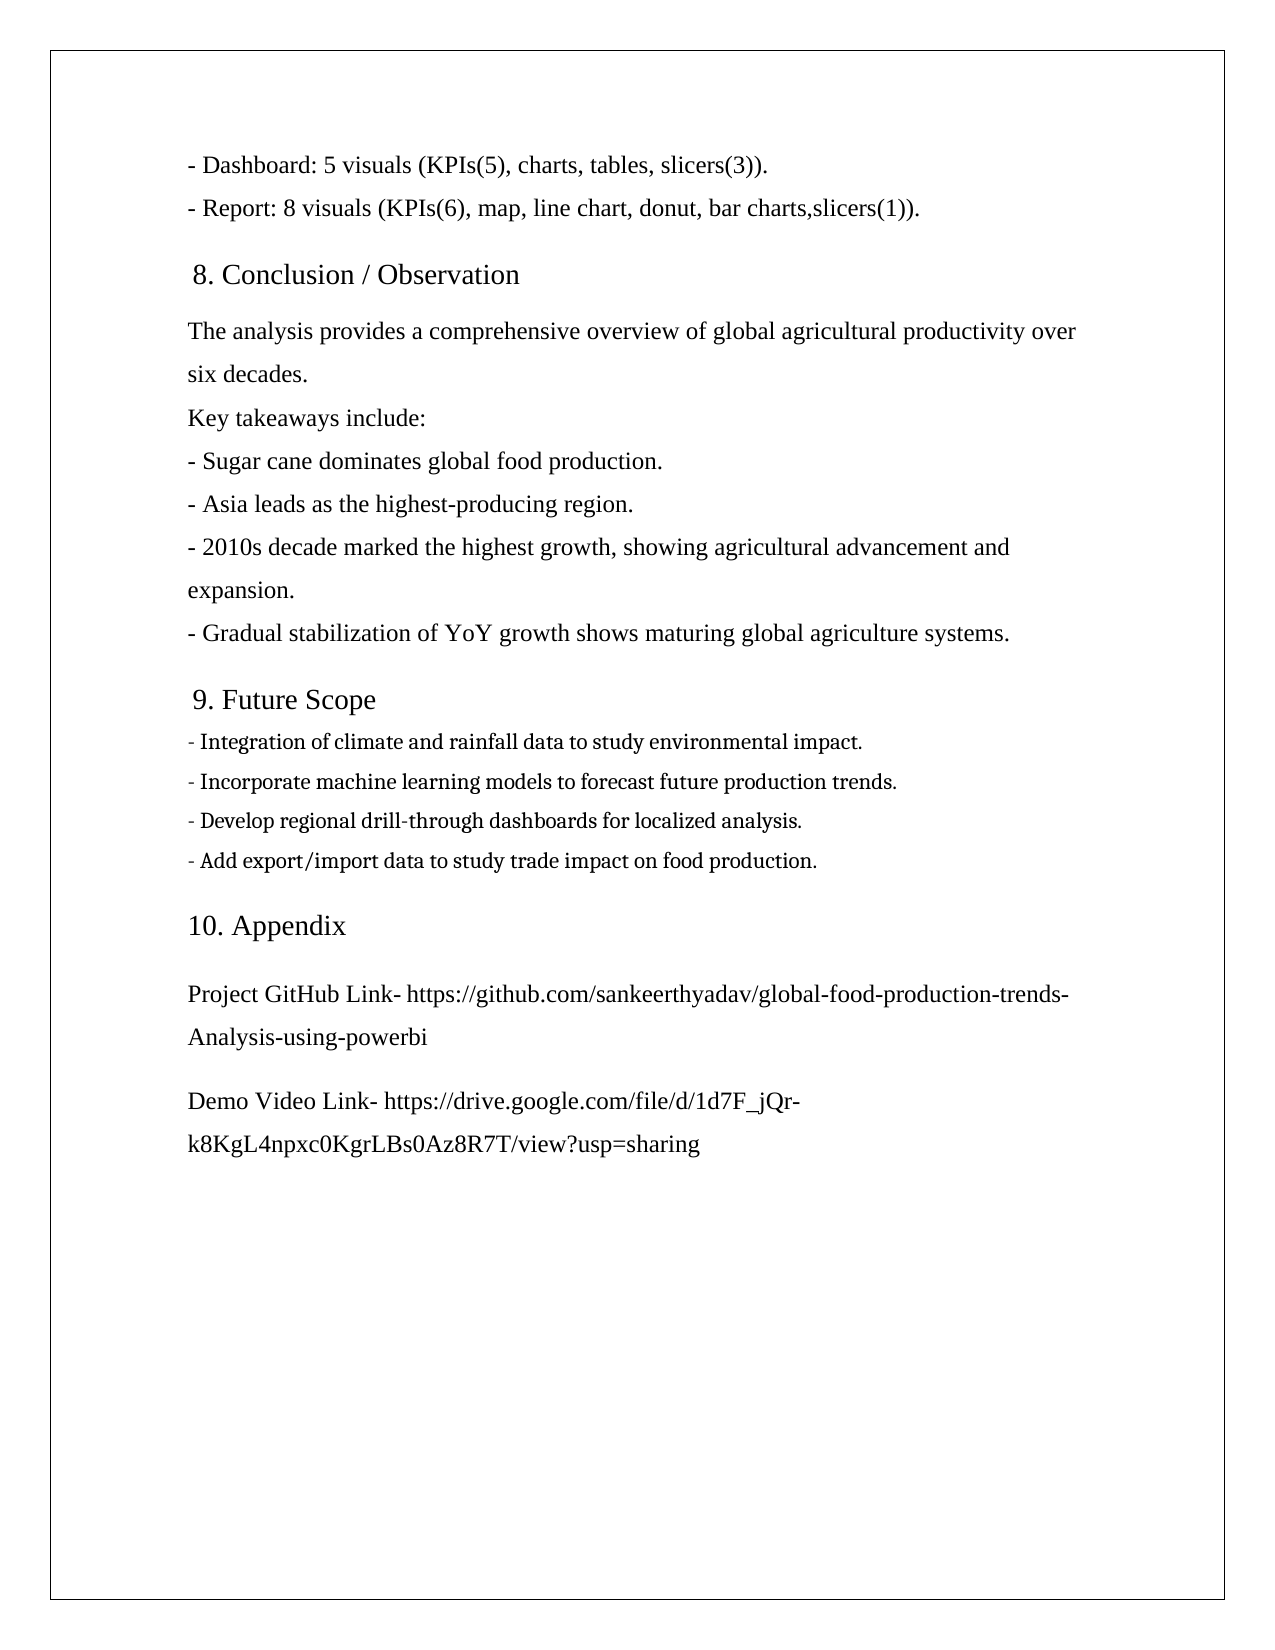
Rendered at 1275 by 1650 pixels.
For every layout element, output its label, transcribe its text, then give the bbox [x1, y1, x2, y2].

text Project GitHub Link- https://github.com/sankeerthyadav/global-food-production-trends-Analysis-using-powerbi [187, 979, 1087, 1051]
text Demo Video Link- https://drive.google.com/file/d/1d7F_jQr-k8KgL4npxc0KgrLBs0Az8R7T/view?usp=sharing [187, 1086, 1087, 1158]
text The analysis provides a comprehensive overview of global agricultural productivity over six decades. Key takeaways include: - Sugar cane dominates global food production. - Asia leads as the highest-producing region. - 2010s decade marked the highest growth, showing agricultural advancement and expansion. - Gradual stabilization of YoY growth shows maturing global agriculture systems. [187, 316, 1087, 647]
text 8. Conclusion / Observation [187, 257, 1087, 291]
text 9. Future Scope - Integration of climate and rainfall data to study environmental impact. - Incorporate machine learning models to forecast future production trends. - Develop regional drill-through dashboards for localized analysis. - Add export/import data to study trade impact on food production. [187, 682, 1087, 874]
text 10. Appendix [187, 908, 1087, 941]
text - Dashboard: 5 visuals (KPIs(5), charts, tables, slicers(3)). - Report: 8 visuals (KPIs(6), map, line chart, donut, bar charts,slicers(1)). [187, 150, 1087, 222]
